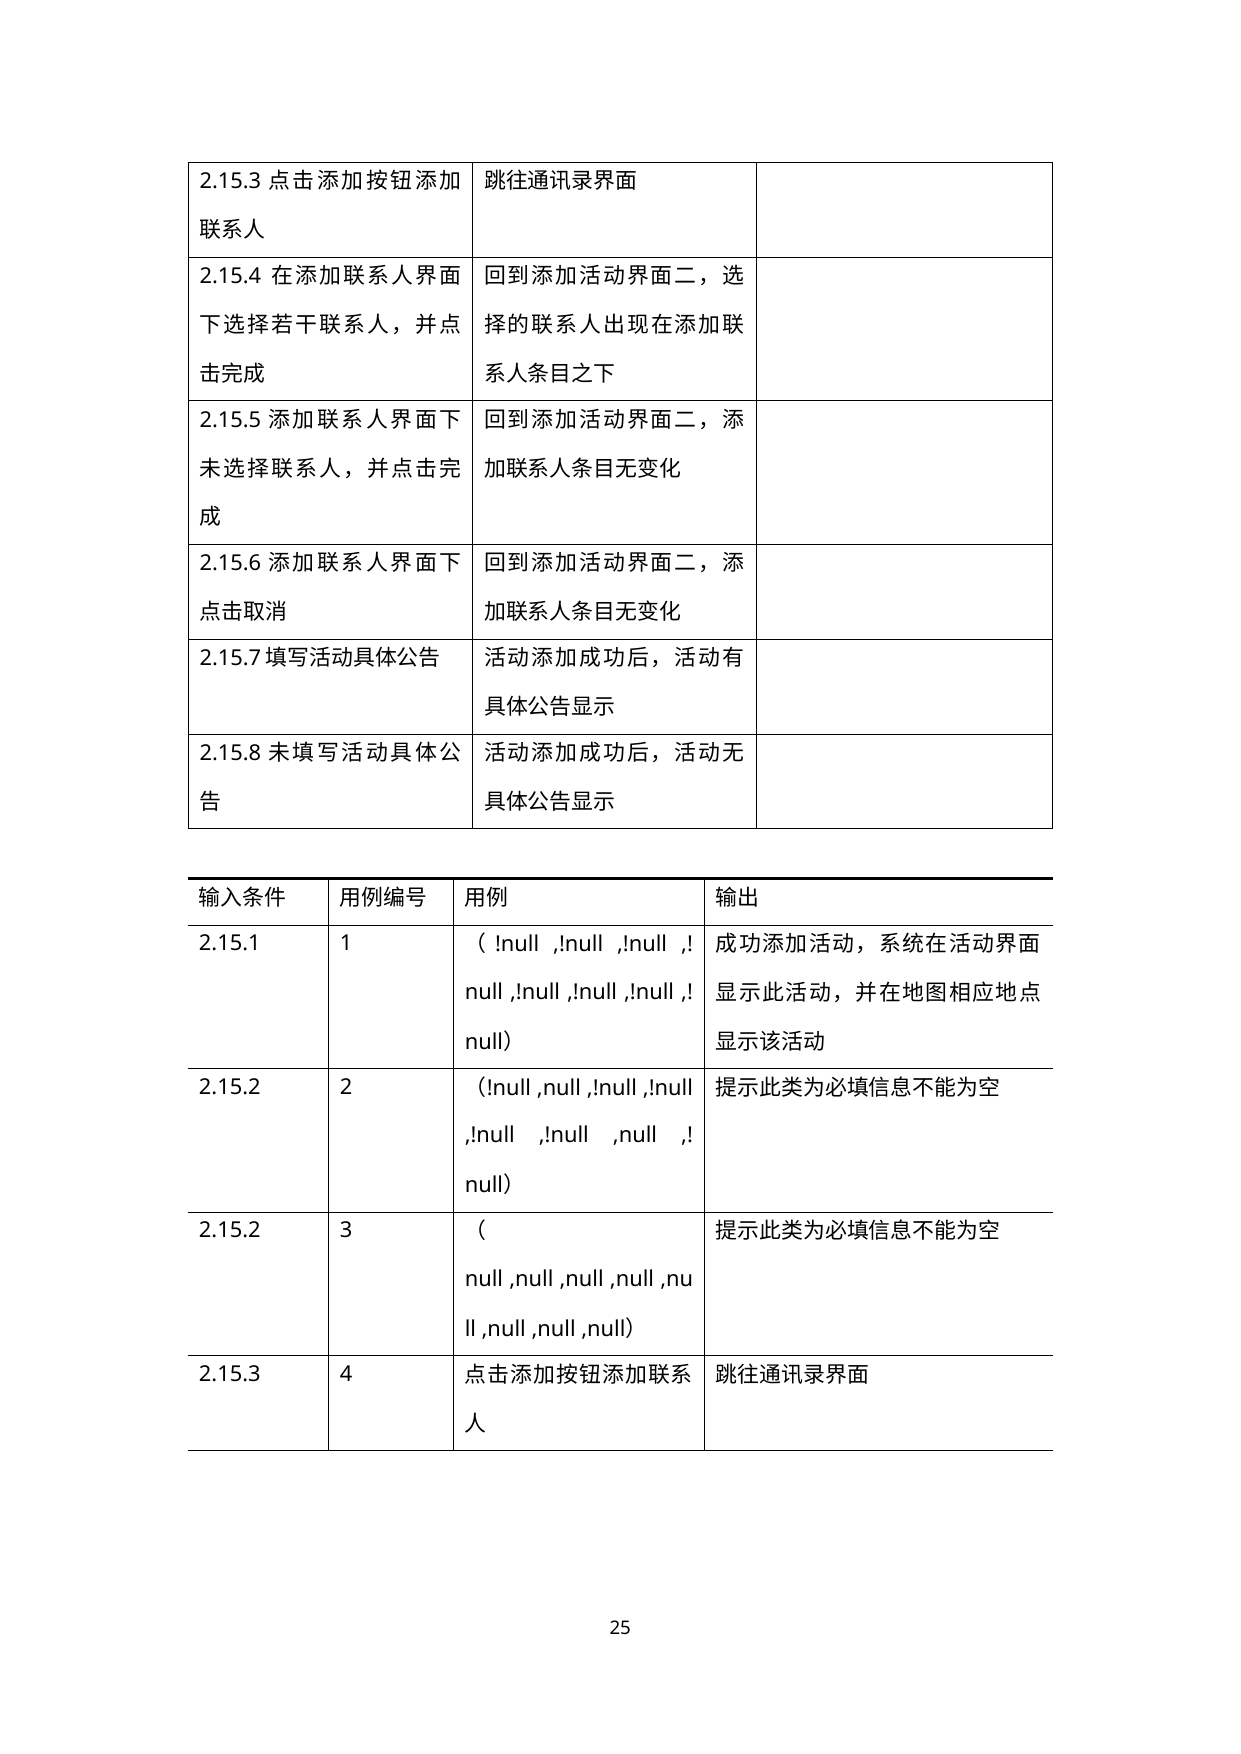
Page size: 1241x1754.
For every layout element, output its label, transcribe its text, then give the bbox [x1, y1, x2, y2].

table_cell 回到添加活动界面二，添加联系人条目无变化 [473, 401, 756, 544]
table_cell 2.15.6添加联系人界面下点击取消 [189, 545, 472, 639]
table_cell 2.15.3点击添加按钮添加联系人 [189, 163, 472, 257]
table_cell 2 [329, 1069, 453, 1212]
table_cell [757, 735, 1052, 828]
table_cell 2.15.1 [188, 926, 328, 1068]
table_cell 2.15.5添加联系人界面下未选择联系人，并点击完成 [189, 401, 472, 544]
table_cell 点击添加按钮添加联系人 [454, 1356, 704, 1450]
table_cell （null ,null ,null ,null ,null ,null ,null ,null） [454, 1213, 704, 1355]
table_header 用例 [454, 880, 704, 925]
table_cell 提示此类为必填信息不能为空 [705, 1069, 1053, 1212]
table_cell 跳往通讯录界面 [473, 163, 756, 257]
table_cell 4 [329, 1356, 453, 1450]
table_cell 成功添加活动，系统在活动界面显示此活动，并在地图相应地点显示该活动 [705, 926, 1053, 1068]
table_header 输入条件 [188, 880, 328, 925]
table_cell 1 [329, 926, 453, 1068]
table_cell 2.15.8未填写活动具体公告 [189, 735, 472, 828]
table_cell 2.15.2 [188, 1213, 328, 1355]
table_cell 活动添加成功后，活动有具体公告显示 [473, 640, 756, 733]
table_cell 2.15.3 [188, 1356, 328, 1450]
table_cell [757, 401, 1052, 544]
table_cell （!null ,!null ,!null ,!null ,!null ,!null ,!null ,!null） [454, 926, 704, 1068]
table_cell 提示此类为必填信息不能为空 [705, 1213, 1053, 1355]
table_header 输出 [705, 880, 1053, 925]
table_cell 回到添加活动界面二，选择的联系人出现在添加联系人条目之下 [473, 258, 756, 400]
table_header 用例编号 [329, 880, 453, 925]
table_cell 跳往通讯录界面 [705, 1356, 1053, 1450]
table_cell 回到添加活动界面二，添加联系人条目无变化 [473, 545, 756, 639]
table_cell （!null ,null ,!null ,!null ,!null ,!null ,null ,!null） [454, 1069, 704, 1212]
table_cell 2.15.4 在添加联系人界面下选择若干联系人，并点击完成 [189, 258, 472, 400]
table_cell 活动添加成功后，活动无具体公告显示 [473, 735, 756, 828]
table_cell [757, 545, 1052, 639]
table_cell 3 [329, 1213, 453, 1355]
table_cell [757, 258, 1052, 400]
table_cell [757, 163, 1052, 257]
table_cell 2.15.2 [188, 1069, 328, 1212]
table_cell 2.15.7填写活动具体公告 [189, 640, 472, 733]
table_cell [757, 640, 1052, 733]
